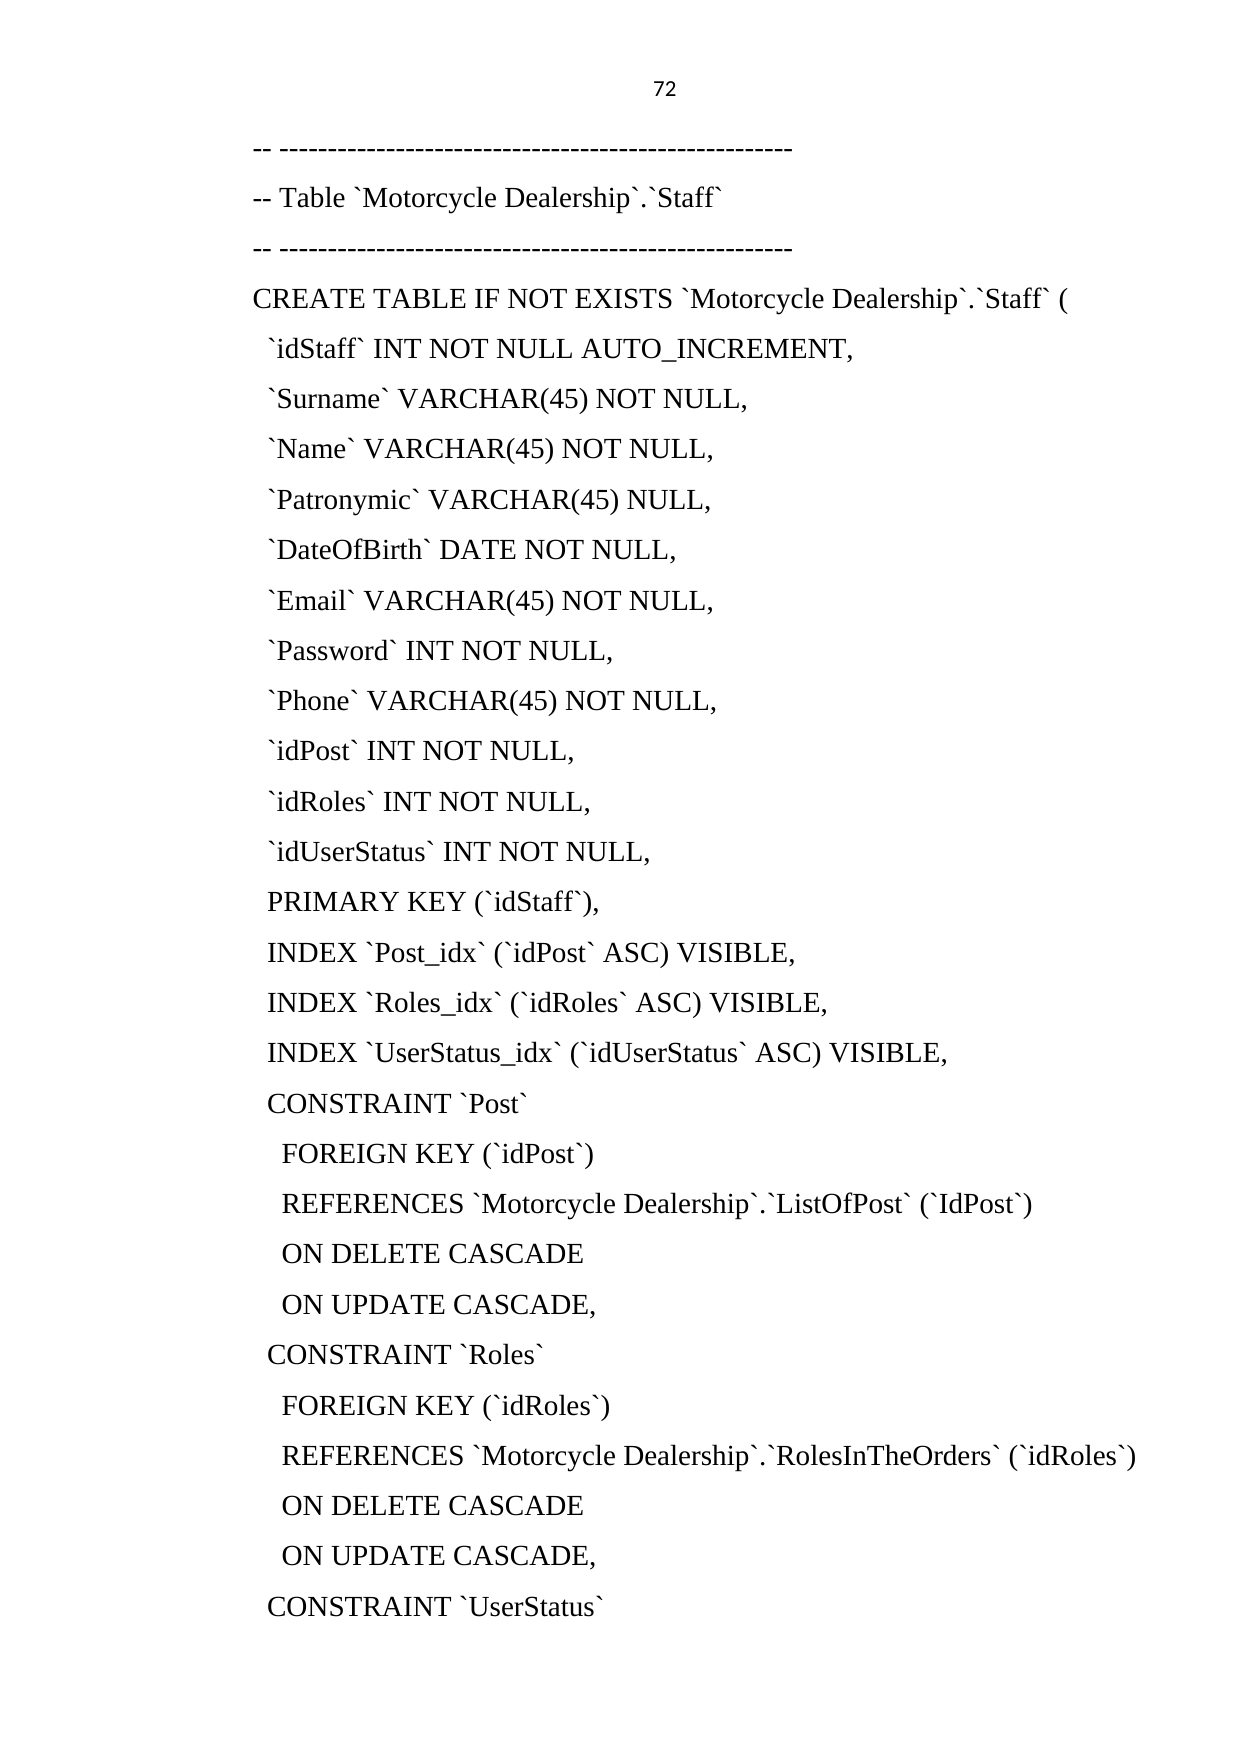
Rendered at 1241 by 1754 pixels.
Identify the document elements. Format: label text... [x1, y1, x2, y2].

list FOREIGN KEY (`idRoles`) [252, 1388, 1152, 1421]
list REFERENCES `Motorcycle Dealership`.`ListOfPost` (`IdPost`) [252, 1186, 1152, 1220]
list `idRoles` INT NOT NULL, [252, 784, 1152, 817]
list `Email` VARCHAR(45) NOT NULL, [252, 583, 1152, 616]
list `Patronymic` VARCHAR(45) NULL, [252, 482, 1152, 516]
list ON DELETE CASCADE [252, 1488, 1152, 1522]
list CONSTRAINT `Post` [252, 1086, 1152, 1119]
list `Password` INT NOT NULL, [252, 633, 1152, 666]
list `idPost` INT NOT NULL, [252, 733, 1152, 767]
list `Name` VARCHAR(45) NOT NULL, [252, 432, 1152, 465]
list `Phone` VARCHAR(45) NOT NULL, [252, 683, 1152, 717]
list PRIMARY KEY (`idStaff`), [252, 884, 1152, 918]
list -- Table `Motorcycle Dealership`.`Staff` [252, 180, 1152, 214]
list REFERENCES `Motorcycle Dealership`.`RolesInTheOrders` (`idRoles`) [252, 1438, 1152, 1471]
list FOREIGN KEY (`idPost`) [252, 1136, 1152, 1169]
list `DateOfBirth` DATE NOT NULL, [252, 532, 1152, 566]
list INDEX `Roles_idx` (`idRoles` ASC) VISIBLE, [252, 985, 1152, 1019]
list INDEX `UserStatus_idx` (`idUserStatus` ASC) VISIBLE, [252, 1035, 1152, 1069]
list `idStaff` INT NOT NULL AUTO_INCREMENT, [252, 331, 1152, 364]
list CREATE TABLE IF NOT EXISTS `Motorcycle Dealership`.`Staff` ( [252, 281, 1152, 314]
list INDEX `Post_idx` (`idPost` ASC) VISIBLE, [252, 935, 1152, 968]
list CONSTRAINT `Roles` [252, 1337, 1152, 1371]
list CONSTRAINT `UserStatus` [252, 1589, 1152, 1622]
list ON UPDATE CASCADE, [252, 1538, 1152, 1572]
list `Surname` VARCHAR(45) NOT NULL, [252, 381, 1152, 415]
list -- ----------------------------------------------------- [252, 130, 1152, 163]
list ON UPDATE CASCADE, [252, 1287, 1152, 1321]
list ON DELETE CASCADE [252, 1237, 1152, 1270]
list `idUserStatus` INT NOT NULL, [252, 834, 1152, 868]
list -- ----------------------------------------------------- [252, 230, 1152, 264]
